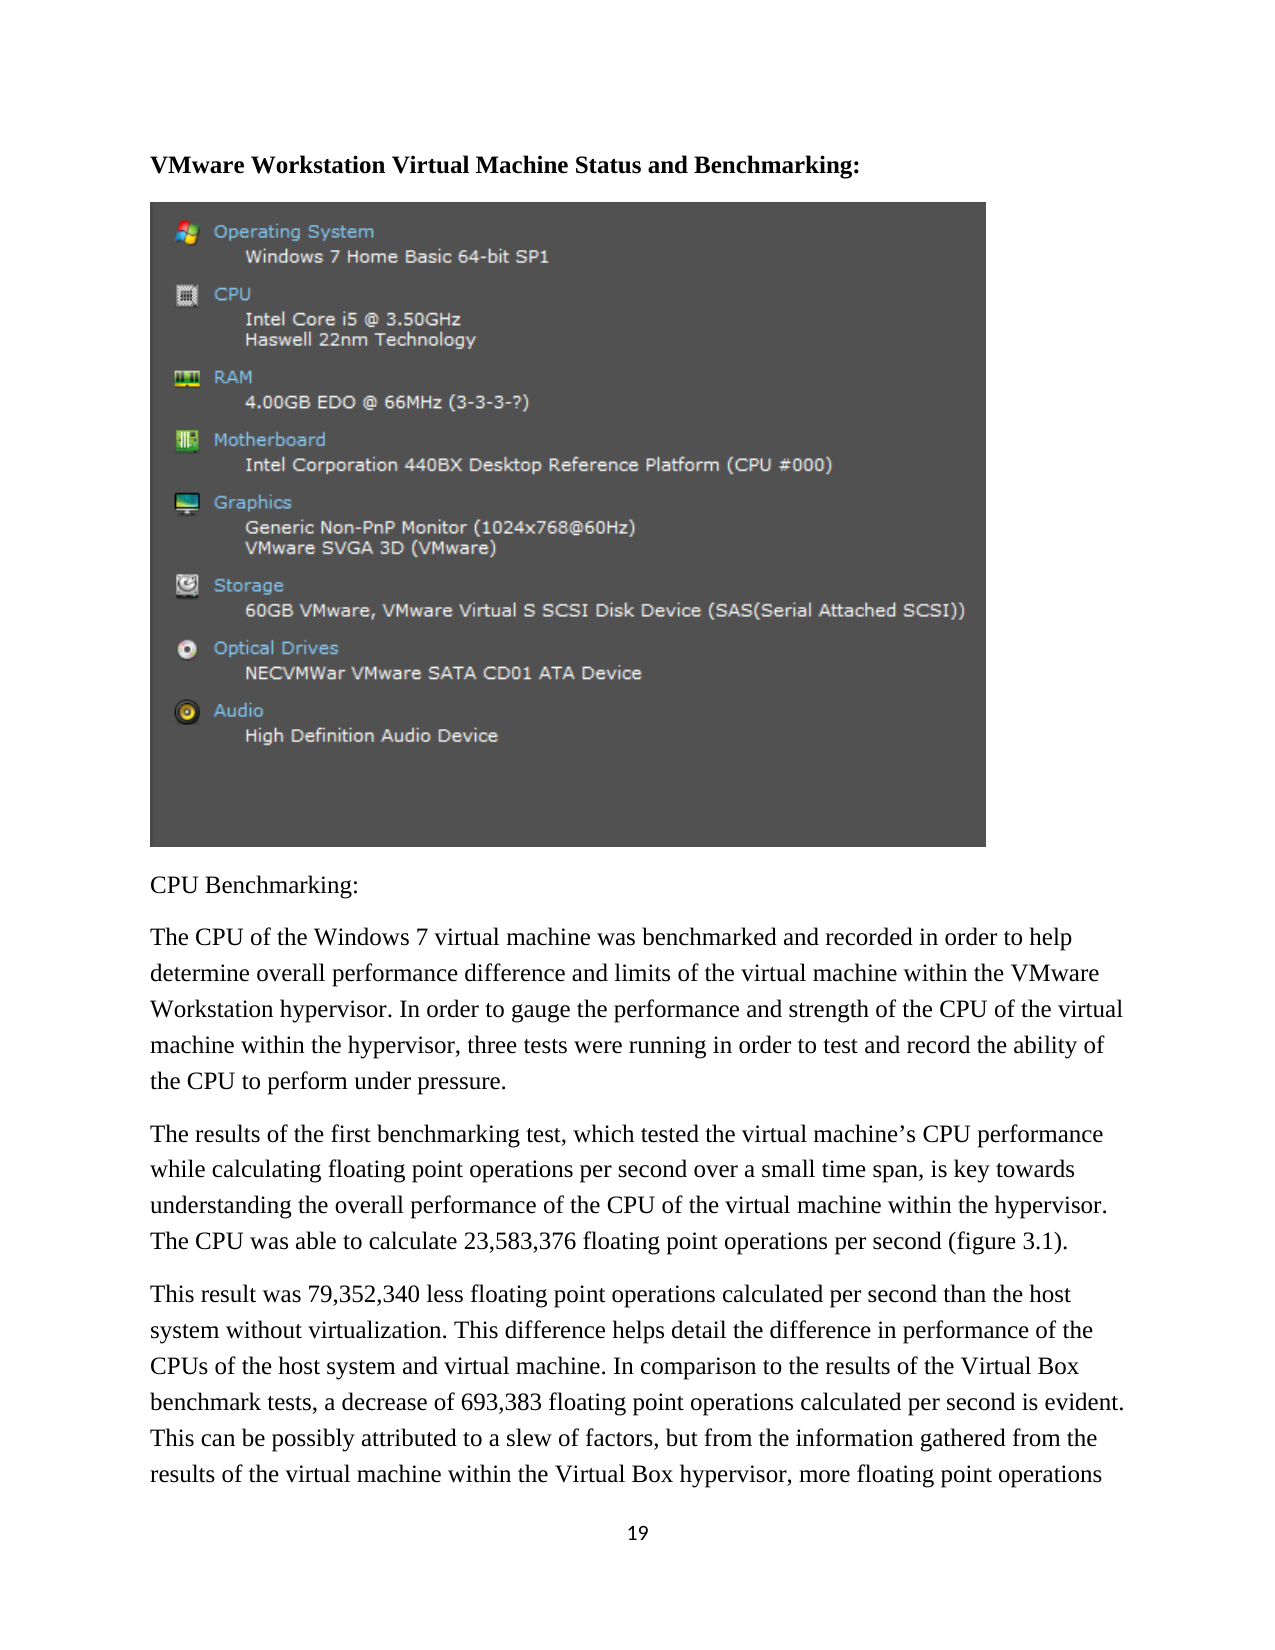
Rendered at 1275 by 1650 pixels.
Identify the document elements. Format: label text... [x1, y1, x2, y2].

text CPU Benchmarking: [150, 870, 1125, 898]
text The results of the first benchmarking test, which tested the virtual machine’s CPU performance while calculating floating point operations per second over a small time span, is key towards understanding the overall performance of the CPU of the virtual machine within the hypervisor. The CPU was able to calculate 23,583,376 floating point operations per second (figure 3.1). [150, 1119, 1125, 1255]
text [150, 1279, 1125, 1487]
picture [150, 202, 986, 847]
text VMware Workstation Virtual Machine Status and Benchmarking: [150, 150, 1125, 179]
text The CPU of the Windows 7 virtual machine was benchmarked and recorded in order to help determine overall performance difference and limits of the virtual machine within the VMware Workstation hypervisor. In order to gauge the performance and strength of the CPU of the virtual machine within the hypervisor, three tests were running in order to test and record the ability of the CPU to perform under pressure. [150, 922, 1125, 1095]
